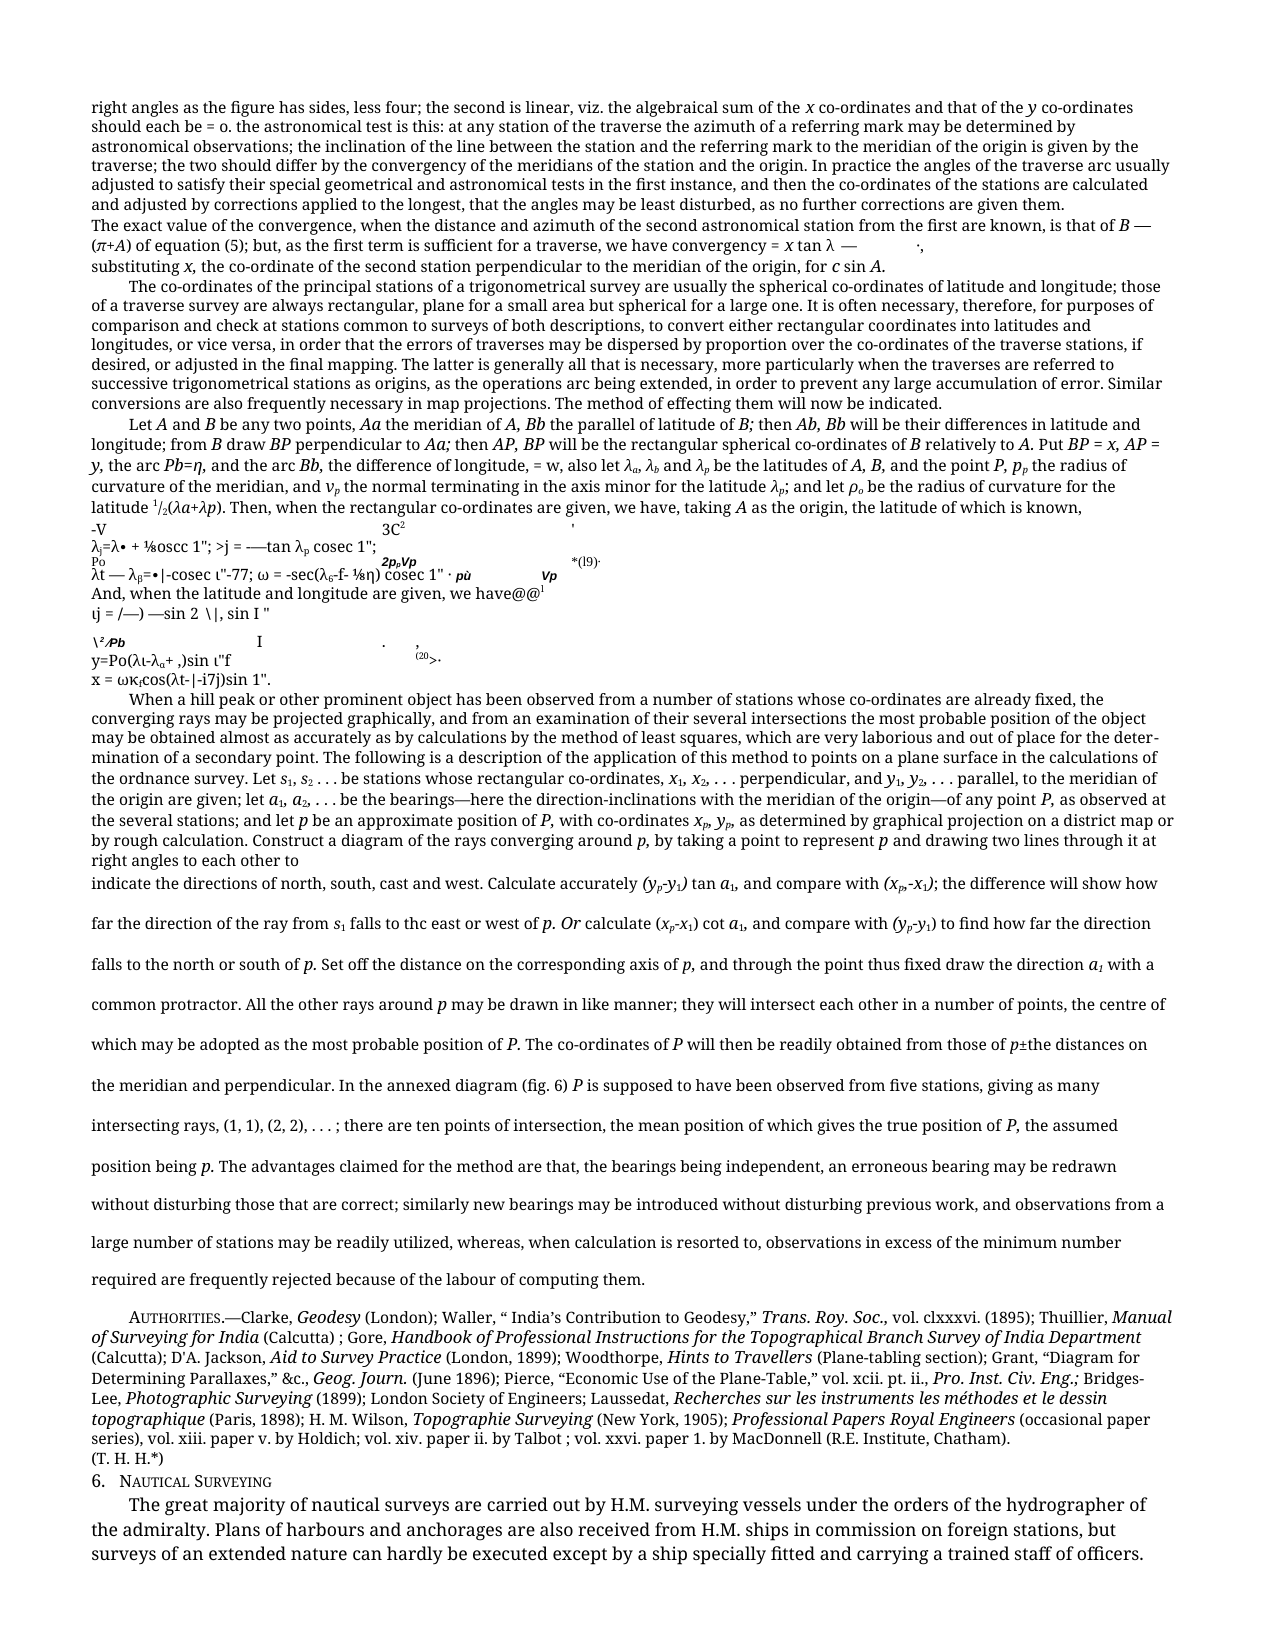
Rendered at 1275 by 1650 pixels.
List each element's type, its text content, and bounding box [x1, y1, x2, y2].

text Authorities.—Clarke, Geodesy (London); Waller, “ India’s Contribution to Geodesy,” Trans. Roy. Soc., vol. clxxxvi. (1895); Thuillier, Manual of Surveying for India (Calcutta) ; Gore, Handbook of Professional Instructions for the Topographical Branch Survey of India Department (Calcutta); D'A. Jackson, Aid to Survey Practice (London, 1899); Woodthorpe, Hints to Travellers (Plane-tabling section); Grant, “Diagram for Determining Parallaxes,” &c., Geog. Journ. (June 1896); Pierce, “Economic Use of the Plane-Table,” vol. xcii. pt. ii., Pro. Inst. Civ. Eng.; Bridges- Lee, Photographic Surveying (1899); London Society of Engineers; Laussedat, Recherches sur les instruments les méthodes et le dessin topographique (Paris, 1898); H. Μ. Wilson, Topographie Surveying (New York, 1905); Professional Papers Royal Engineers (occasional paper series), vol. xiii. paper v. by Holdich; vol. xiv. paper ii. by Talbot ; vol. xxvi. paper 1. by MacDonnell (R.E. Institute, Chatham). [91, 1307, 1175, 1449]
text substituting x, the co-ordinate of the second station perpendicular to the meridian of the origin, for c sin A. [91, 256, 1175, 277]
text λt — λβ=∙∣-cosec ι"-77; ω = -sec(λ6-f- ⅛η) cosec 1" · pù Vp [163, 569, 1175, 583]
text Po 2ppVp *(l9)∙ [91, 556, 1175, 569]
text The co-ordinates of the principal stations of a trigonometrical survey are usually the spherical co-ordinates of latitude and longitude; those of a traverse survey are always rectangular, plane for a small area but spherical for a large one. It is often necessary, therefore, for purposes of comparison and check at stations common to surveys of both descriptions, to convert either rectangular coordinates into latitudes and longitudes, or vice versa, in order that the errors of traverses may be dispersed by proportion over the co-ordinates of the traverse stations, if desired, or adjusted in the final mapping. The latter is generally all that is necessary, more particularly when the traverses are referred to successive trigonometrical stations as origins, as the operations arc being extended, in order to prevent any large accumulation of error. Similar conversions are also frequently necessary in map projections. The method of effecting them will now be indicated. [91, 277, 1175, 414]
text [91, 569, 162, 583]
text -V 3C2 ' [91, 518, 1175, 540]
text When a hill peak or other prominent object has been observed from a number of stations whose co-ordinates are already fixed, the converging rays may be projected graphically, and from an examination of their several intersections the most probable position of the object may be obtained almost as accurately as by calculations by the method of least squares, which are very laborious and out of place for the determination of a secondary point. The following is a description of the application of this method to points on a plane surface in the calculations of the ordnance survey. Let s1, s2 . . . be stations whose rectangular co-ordinates, x1, x2, . . . perpendicular, and y1, y2, . . . parallel, to the meridian of the origin are given; let a1, a2, . . . be the bearings—here the direction-inclinations with the meridian of the origin—of any point P, as observed at the several stations; and let p be an approximate position of P, with co-ordinates xp, yp, as determined by graphical projection on a district map or by rough calculation. Construct a diagram of the rays converging around p, by taking a point to represent p and drawing two lines through it at right angles to each other to [91, 690, 1175, 871]
text Let A and B be any two points, Aa the meridian of A, Bb the parallel of latitude of B; then Ab, Bb will be their differences in latitude and longitude; from B draw BP perpendicular to Aa; then AP, BP will be the rectangular spherical co-ordinates of B relatively to A. Put BP = x, AP = y, the arc Pb=η, and the arc Bb, the difference of longitude, = w, also let λa, λb and λp be the latitudes of A, B, and the point P, pp the radius of curvature of the meridian, and vp the normal terminating in the axis minor for the latitude λp; and let ρo be the radius of curvature for the latitude 1/2(λa+λp). Then, when the rectangular co-ordinates are given, we have, taking A as the origin, the latitude of which is known, [91, 414, 1175, 518]
text ιj = ∕—) —sin 2 ∖∣, sin I " [91, 603, 1175, 624]
text 6. Nautical Surveying [91, 1469, 1175, 1493]
text x = ωκfcos(λt-∣-i7j)sin 1". [91, 670, 1175, 690]
text The exact value of the convergence, when the distance and azimuth of the second astronomical station from the first are known, is that of B — (π+A) of equation (5); but, as the first term is sufficient for a traverse, we have convergency = x tan λ — ·, [91, 215, 1175, 256]
text And, when the latitude and longitude are given, we have@@l [91, 583, 1175, 603]
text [91, 1493, 1175, 1565]
text ∖2 ∕Pb I . , [91, 635, 1175, 651]
text λj=λ∙ + ⅛oscc 1"; >j = -—tan λp cosec 1"; [91, 540, 1175, 556]
text indicate the directions of north, south, cast and west. Calculate accurately (yp-y1) tan a1, and compare with (xp,-x1); the difference will show how far the direction of the ray from s1 falls to thc east or west of p. Or calculate (xp-x1) cot a1, and compare with (yp-y1) to find how far the direction falls to the north or south of p. Set off the distance on the corresponding axis of p, and through the point thus fixed draw the direction a1 with a common protractor. All the other rays around p may be drawn in like manner; they will intersect each other in a number of points, the centre of which may be adopted as the most probable position of P. The co-ordinates of P will then be readily obtained from those of p±the distances on the meridian and perpendicular. In the annexed diagram (fig. 6) P is supposed to have been observed from five stations, giving as many intersecting rays, (1, 1), (2, 2), . . . ; there are ten points of intersection, the mean position of which gives the true position of P, the assumed position being p. The advantages claimed for the method are that, the bearings being independent, an erroneous bearing may be redrawn without disturbing those that are correct; similarly new bearings may be introduced without disturbing previous work, and observations from a large number of stations may be readily utilized, whereas, when calculation is resorted to, observations in excess of the minimum number required are frequently rejected because of the labour of computing them. [91, 871, 1175, 1290]
text y=Po(λι-λα+ ,)sin ι"f (20>· [91, 651, 1175, 670]
text (T. H. H.*) [91, 1449, 1175, 1469]
text right angles as the figure has sides, less four; the second is linear, viz. the algebraical sum of the x co-ordinates and that of the y co-ordinates should each be = o. the astronomical test is this: at any station of the traverse the azimuth of a referring mark may be determined by astronomical observations; the inclination of the line between the station and the referring mark to the meridian of the origin is given by the traverse; the two should differ by the convergency of the meridians of the station and the origin. In practice the angles of the traverse arc usually adjusted to satisfy their special geometrical and astronomical tests in the first instance, and then the co-ordinates of the stations are calculated and adjusted by corrections applied to the longest, that the angles may be least disturbed, as no further corrections are given them. [91, 97, 1175, 215]
